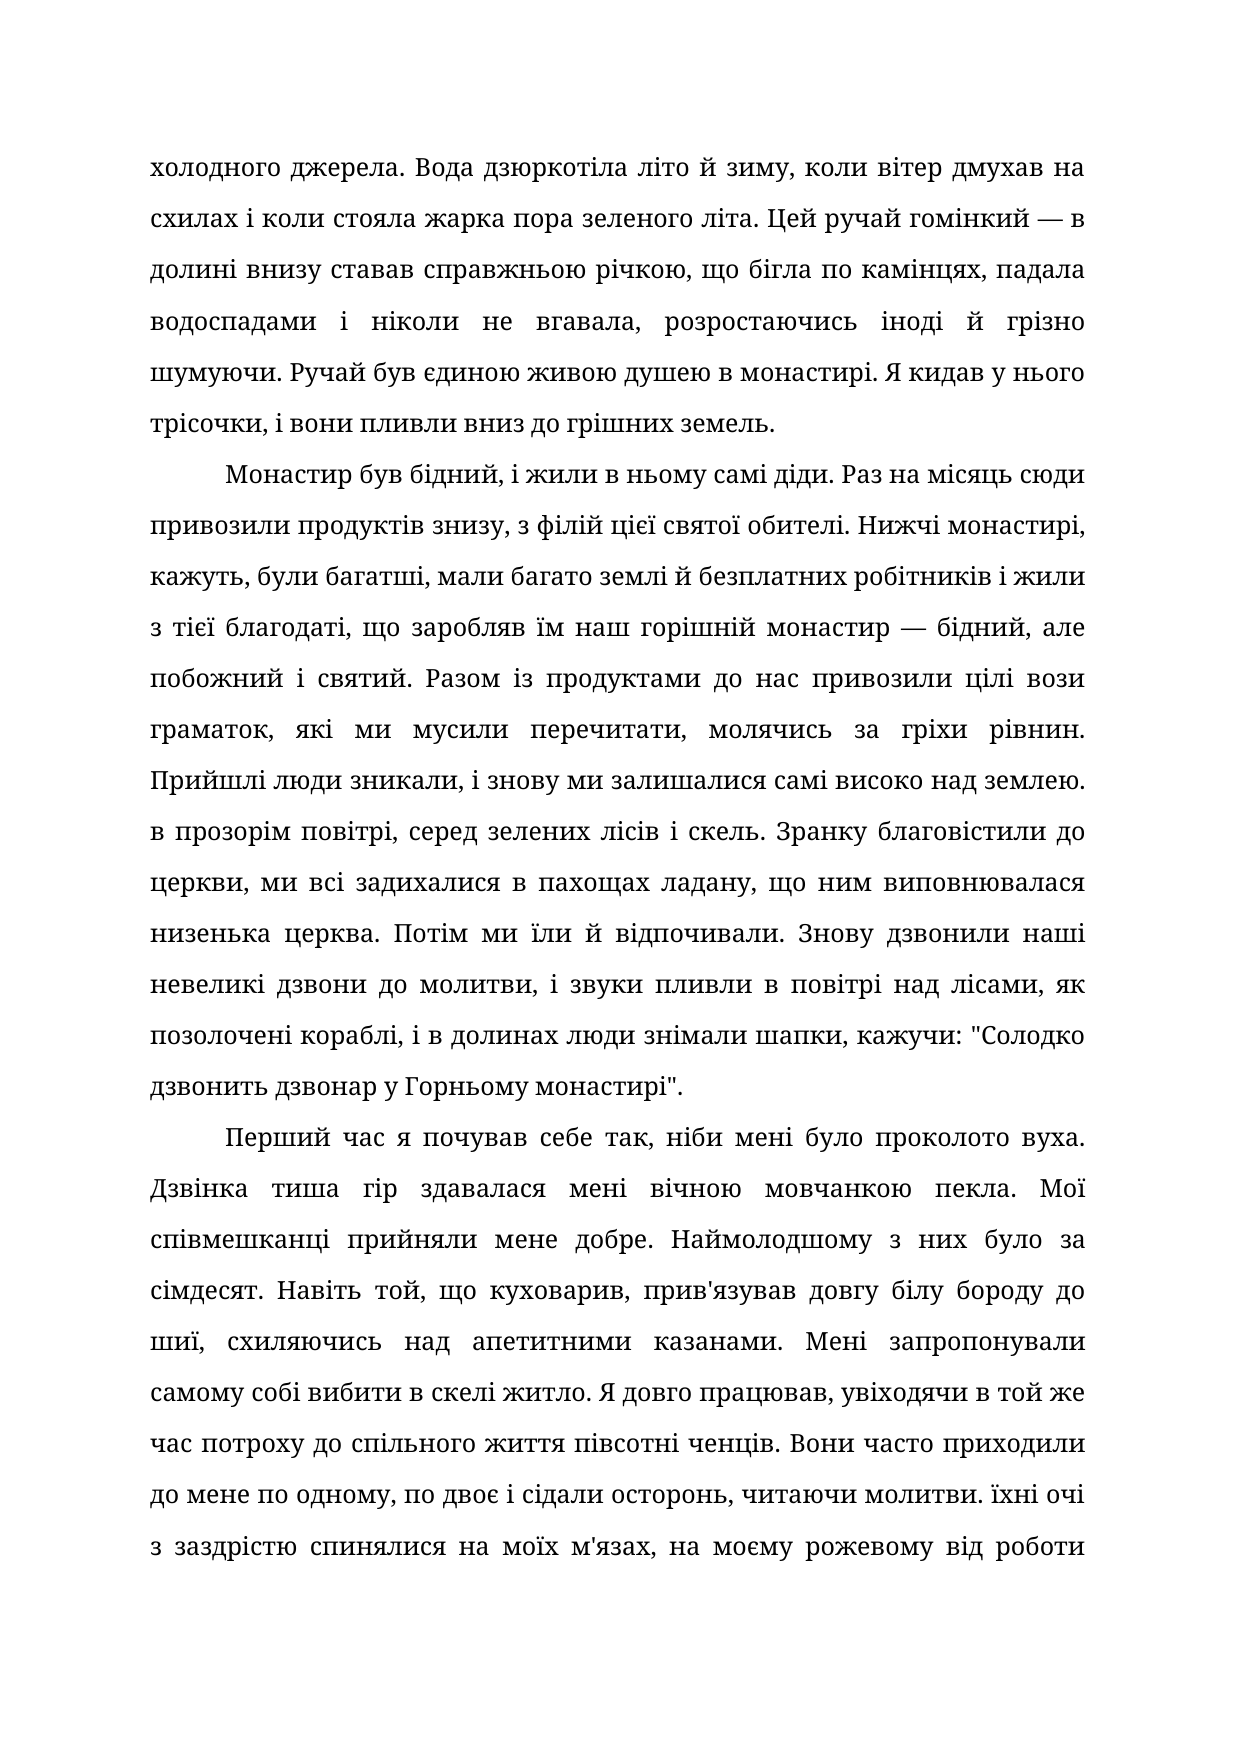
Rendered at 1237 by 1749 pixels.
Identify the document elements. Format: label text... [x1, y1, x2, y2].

text Монастир був бідний, і жили в ньому самі діди. Раз на місяць сюди привозили продуктів знизу, з філій цієї святої обителі. Нижчі монастирі, кажуть, були багатші, мали багато землі й безплатних робітників і жили з тієї благодаті, що заробляв їм наш горішній монастир — бідний, але побожний і святий. Разом із продуктами до нас привозили цілі вози граматок, які ми мусили перечитати, молячись за гріхи рівнин. Прийшлі люди зникали, і знову ми залишалися самі високо над землею. в прозорім повітрі, серед зелених лісів і скель. Зранку благовістили до церкви, ми всі задихалися в пахощах ладану, що ним виповнювалася низенька церква. Потім ми їли й відпочивали. Знову дзвонили наші невеликі дзвони до молитви, і звуки пливли в повітрі над лісами, як позолочені кораблі, і в долинах люди знімали шапки, кажучи: "Солодко дзвонить дзвонар у Горньому монастирі". [150, 456, 1086, 1103]
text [150, 150, 1086, 439]
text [150, 1120, 1086, 1562]
